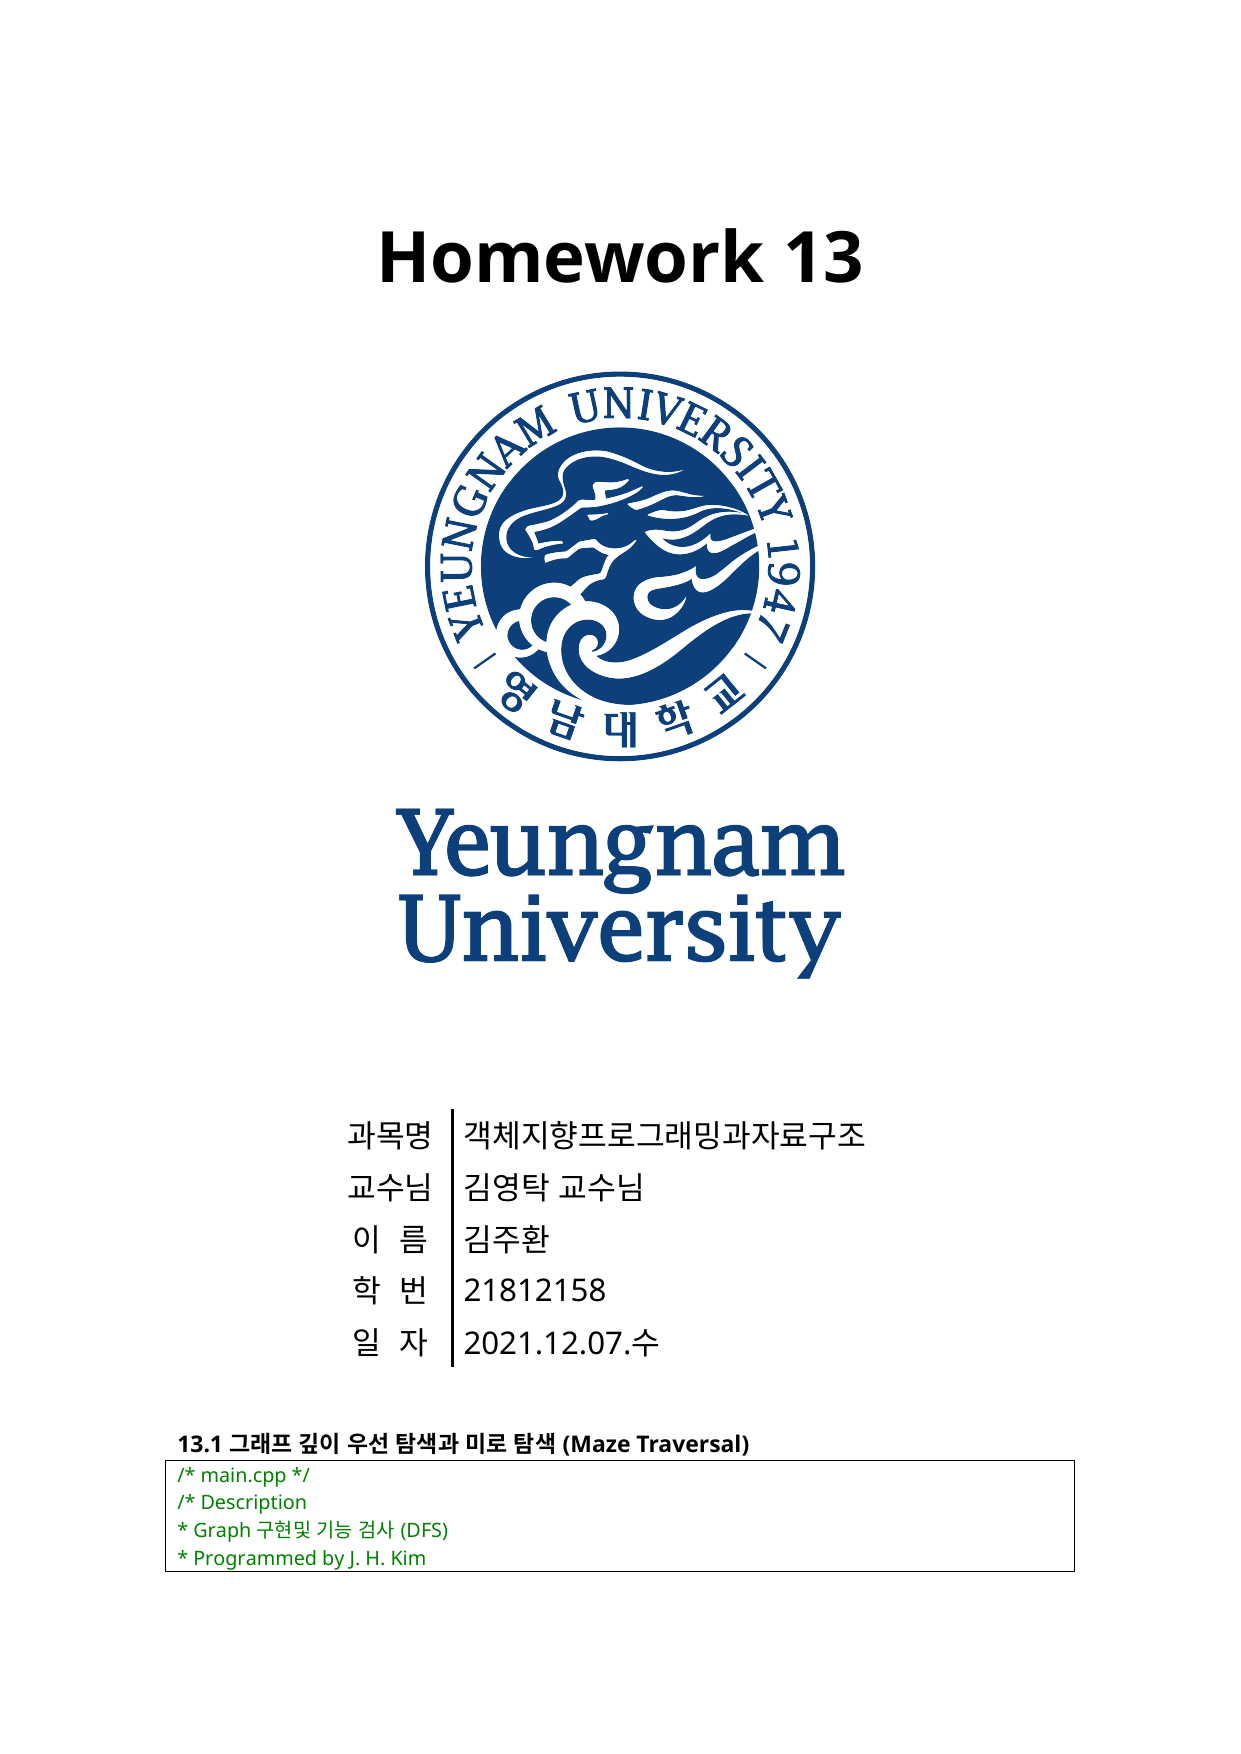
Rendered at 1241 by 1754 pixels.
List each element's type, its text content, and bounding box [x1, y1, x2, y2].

table_cell 학 번 [328, 1264, 451, 1315]
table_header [166, 1461, 1074, 1571]
table_cell 2021.12.07.수 [454, 1315, 913, 1367]
text Homework 13 [177, 207, 1063, 303]
text 13.1 그래프 깊이 우선 탐색과 미로 탐색 (Maze Traversal) [177, 1426, 1063, 1459]
table_cell 일 자 [328, 1315, 451, 1367]
table_cell 김영탁 교수님 [454, 1160, 913, 1212]
table_header [275, 367, 966, 983]
table_header 과목명 [328, 1109, 451, 1160]
table_cell 김주환 [454, 1212, 913, 1264]
picture [394, 370, 846, 980]
table_cell 21812158 [454, 1264, 913, 1315]
table_cell 이 름 [328, 1212, 451, 1264]
table_header 객체지향프로그래밍과자료구조 [454, 1109, 913, 1160]
table_cell 교수님 [328, 1160, 451, 1212]
